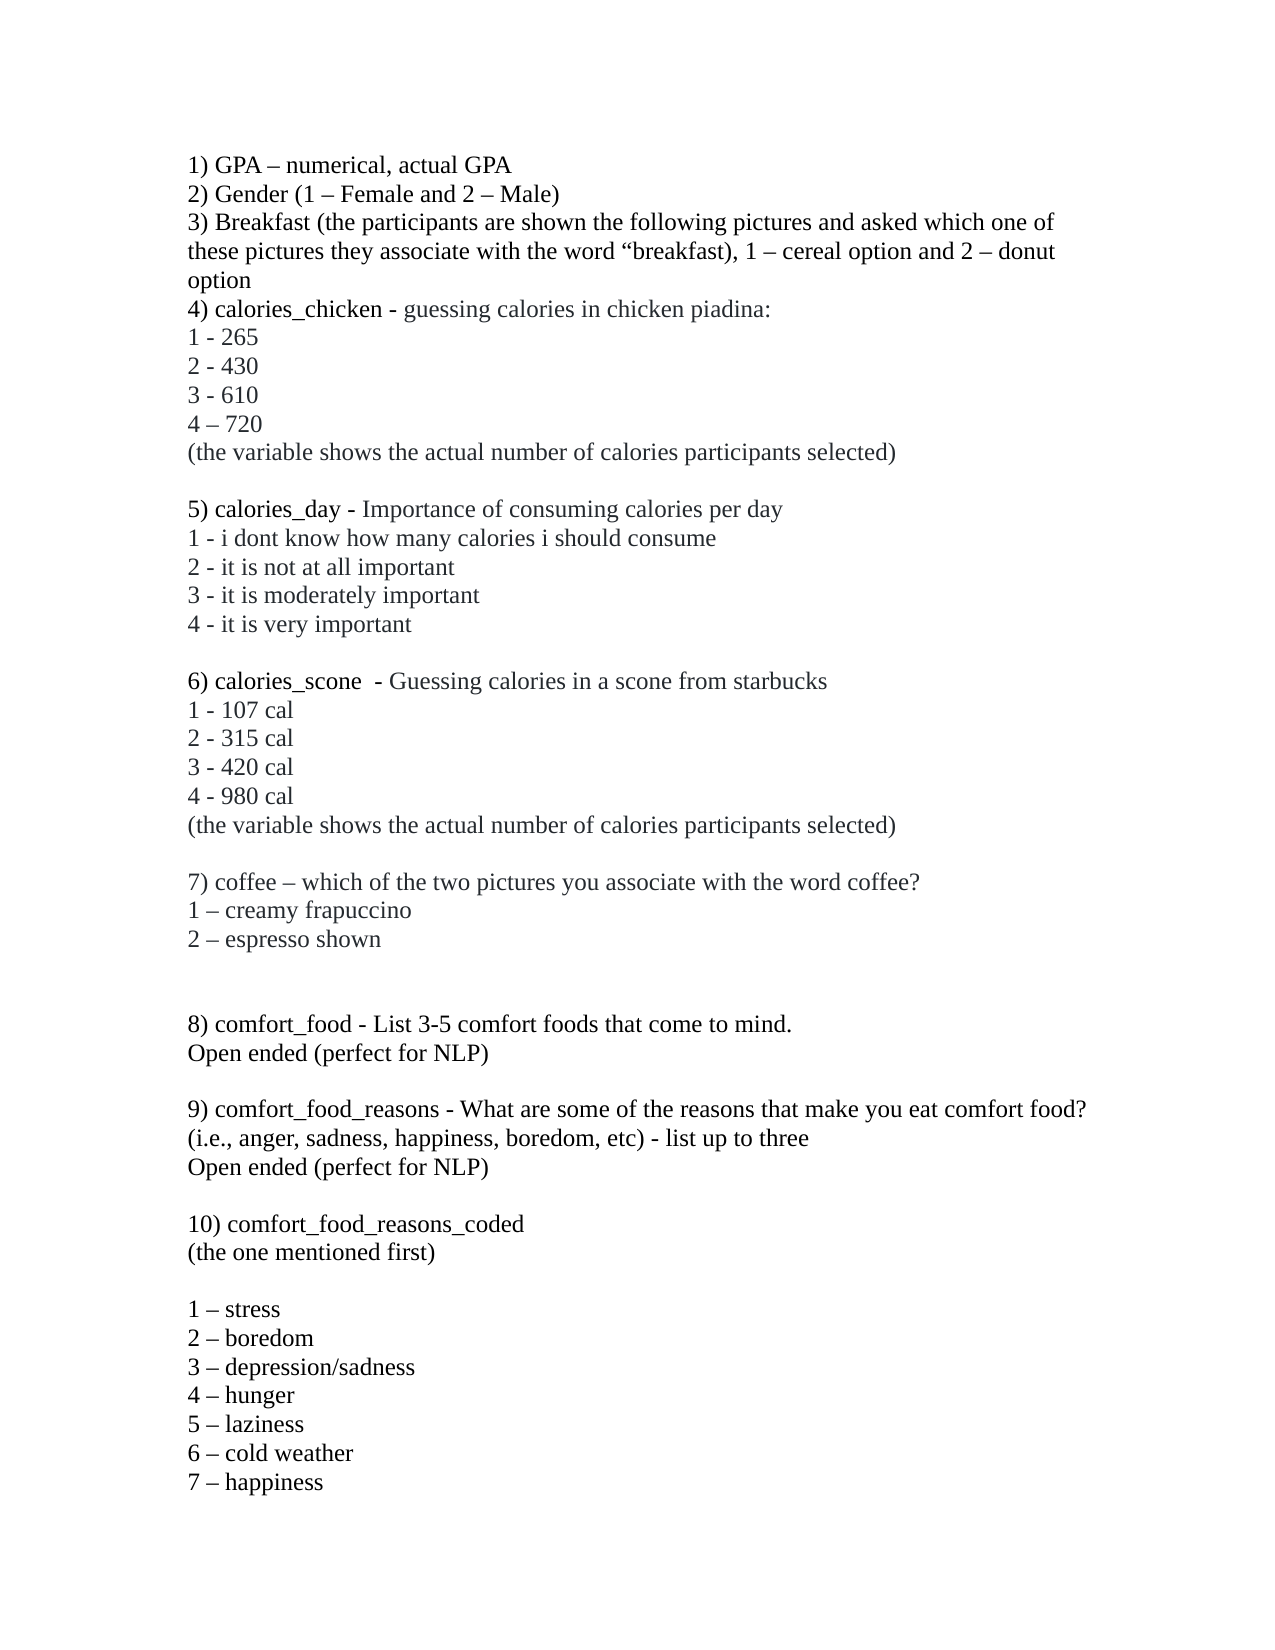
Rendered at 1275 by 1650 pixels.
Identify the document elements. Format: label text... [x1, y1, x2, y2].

text Open ended (perfect for NLP) [187, 1041, 1087, 1070]
text 4 - it is very important [187, 610, 1087, 639]
text 1 - 107 cal [187, 696, 1087, 725]
text (the variable shows the actual number of calories participants selected) [187, 811, 1087, 840]
text (the variable shows the actual number of calories participants selected) [187, 437, 1087, 466]
text (the one mentioned first) [187, 1242, 1087, 1271]
text 5) calories_day - Importance of consuming calories per day [187, 495, 1087, 524]
text 1 - 265 [187, 322, 1087, 351]
text 7) coffee – which of the two pictures you associate with the word coffee? [187, 869, 1087, 897]
text 8) comfort_food - List 3-5 comfort foods that come to mind. [187, 1012, 1087, 1041]
text 3 – depression/sadness [187, 1357, 1087, 1386]
text 4 – 720 [187, 409, 1087, 437]
text 2 – espresso shown [187, 926, 1087, 955]
text 1 - i dont know how many calories i should consume [187, 524, 1087, 552]
text 10) comfort_food_reasons_coded [187, 1214, 1087, 1242]
text 2 - 430 [187, 351, 1087, 380]
text 1 – stress [187, 1300, 1087, 1329]
text 2 – boredom [187, 1329, 1087, 1357]
text 2) Gender (1 – Female and 2 – Male) [187, 179, 1087, 207]
text 6 – cold weather [187, 1444, 1087, 1472]
text 3) Breakfast (the participants are shown the following pictures and asked which one of these pictures they associate with the word “breakfast), 1 – cereal option and 2 – donut option [187, 207, 1087, 294]
text 1) GPA – numerical, actual GPA [187, 150, 1087, 179]
text 5 – laziness [187, 1415, 1087, 1444]
text 4) calories_chicken - guessing calories in chicken piadina: [187, 294, 1087, 322]
text 4 - 980 cal [187, 782, 1087, 811]
text 1 – creamy frapuccino [187, 897, 1087, 926]
text 9) comfort_food_reasons - What are some of the reasons that make you eat comfort food? (i.e., anger, sadness, happiness, boredom, etc) - list up to three [187, 1099, 1087, 1156]
text 3 - it is moderately important [187, 581, 1087, 610]
text 3 - 420 cal [187, 754, 1087, 782]
text 3 - 610 [187, 380, 1087, 409]
text 2 - it is not at all important [187, 552, 1087, 581]
text 2 - 315 cal [187, 725, 1087, 754]
text 4 – hunger [187, 1386, 1087, 1415]
text 6) calories_scone - Guessing calories in a scone from starbucks [187, 667, 1087, 696]
text Open ended (perfect for NLP) [187, 1156, 1087, 1185]
